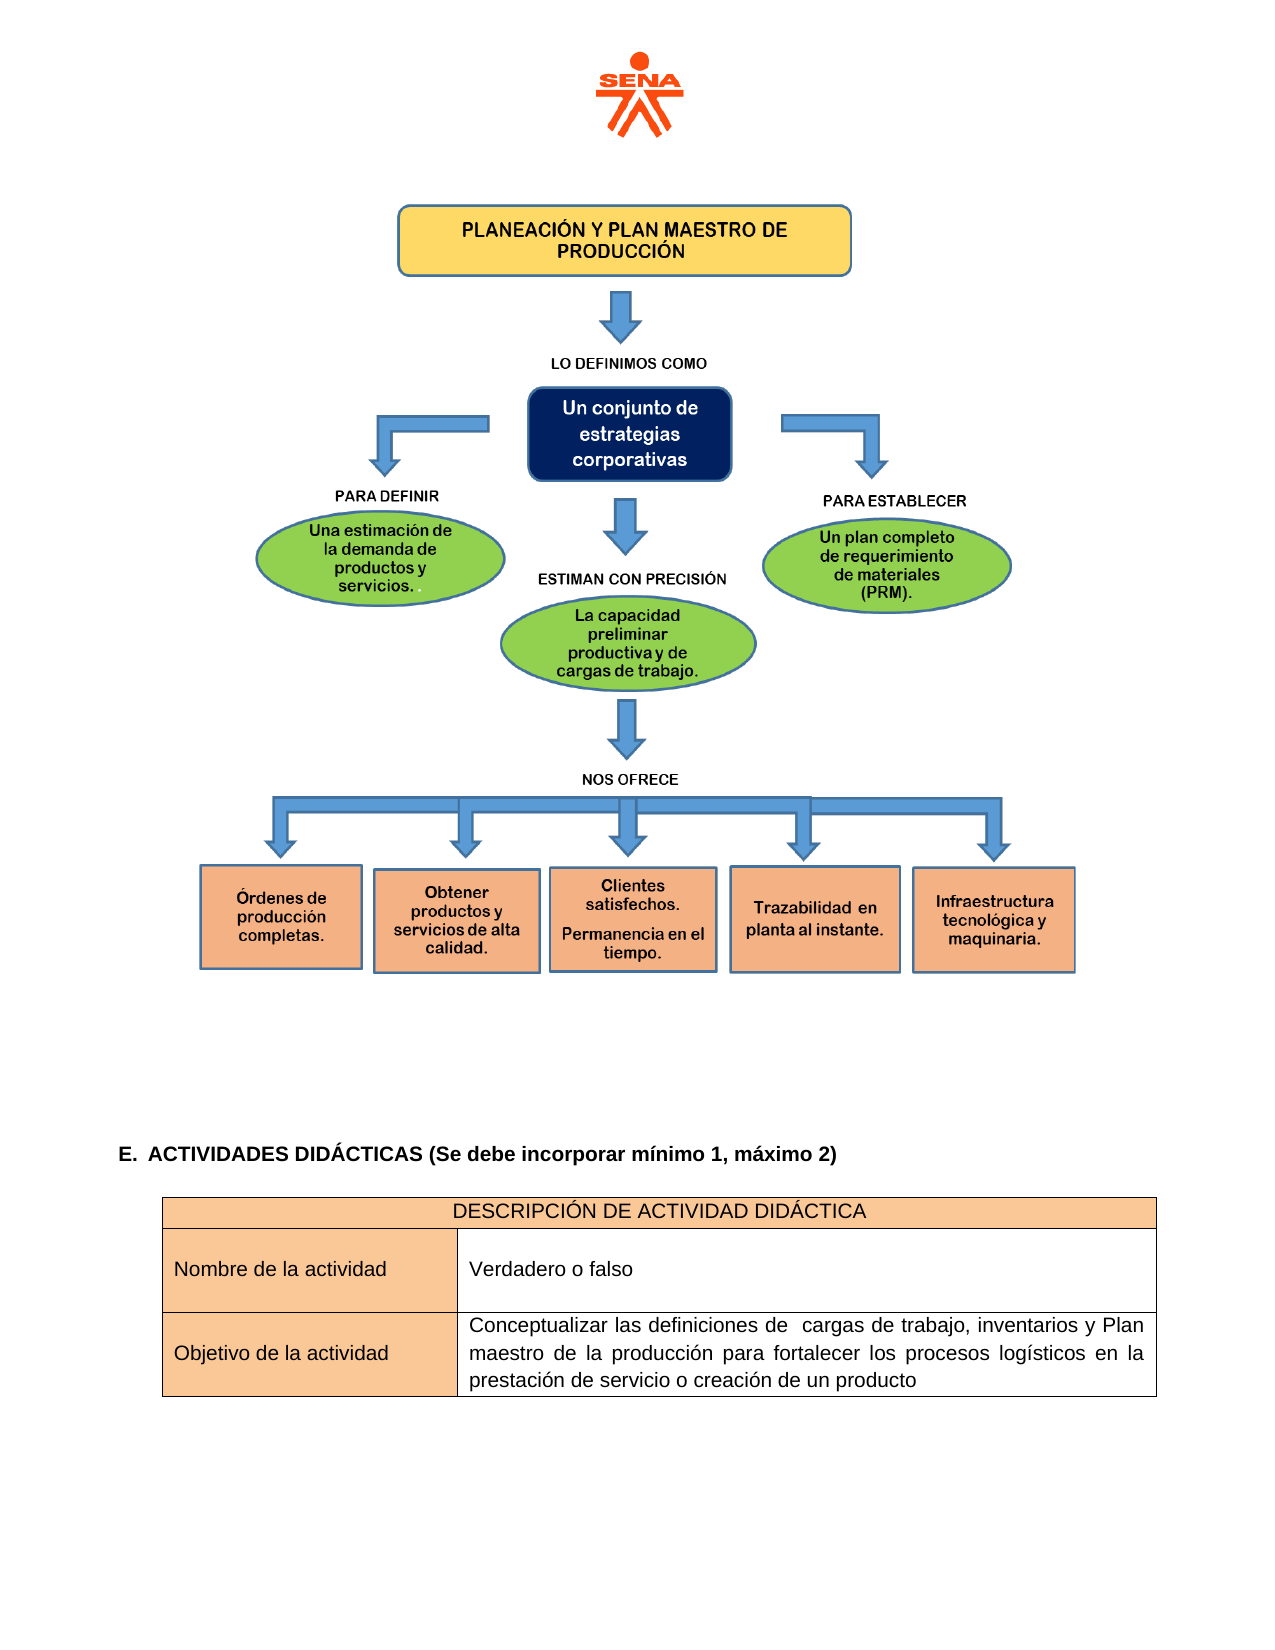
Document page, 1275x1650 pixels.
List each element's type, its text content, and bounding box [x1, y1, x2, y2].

list ACTIVIDADES DIDÁCTICAS (Se debe incorporar mínimo 1, máximo 2) [118, 1142, 1157, 1166]
table_cell Nombre de la actividad [163, 1229, 457, 1312]
table_cell Conceptualizar las definiciones de cargas de trabajo, inventarios y Plan maestro de la producción para fortalecer los procesos logísticos en la prestación de servicio o creación de un producto [458, 1313, 1156, 1396]
picture [585, 48, 690, 142]
table_cell Verdadero o falso [458, 1229, 1156, 1312]
table_header DESCRIPCIÓN DE ACTIVIDAD DIDÁCTICA [163, 1198, 1156, 1228]
picture [199, 204, 1076, 974]
table_cell Objetivo de la actividad [163, 1313, 457, 1396]
